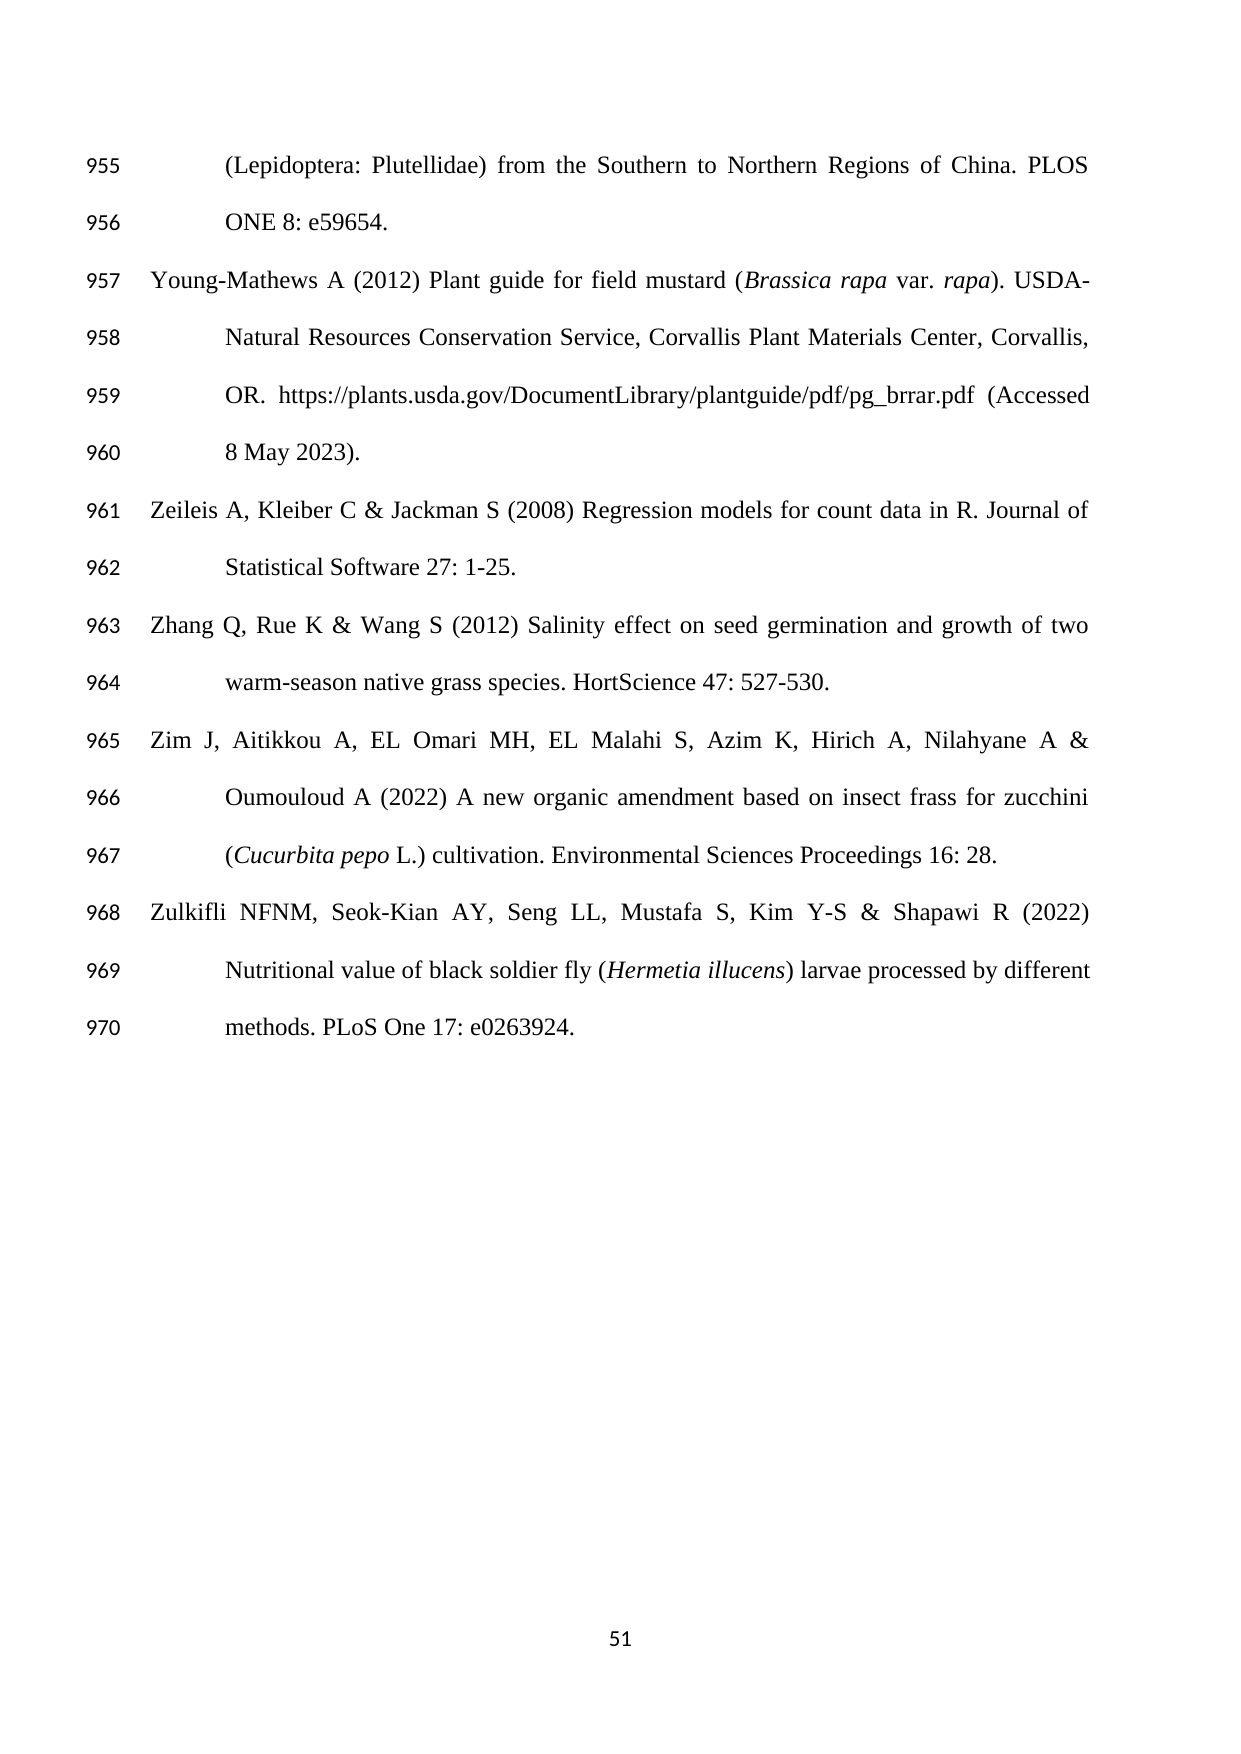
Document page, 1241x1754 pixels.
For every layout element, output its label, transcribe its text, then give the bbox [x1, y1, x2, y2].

text Zim J, Aitikkou A, EL Omari MH, EL Malahi S, Azim K, Hirich A, Nilahyane A & Oumouloud A (2022) A new organic amendment based on insect frass for zucchini (Cucurbita pepo L.) cultivation. Environmental Sciences Proceedings 16: 28. [150, 725, 1090, 869]
text Young-Mathews A (2012) Plant guide for field mustard (Brassica rapa var. rapa). USDA-Natural Resources Conservation Service, Corvallis Plant Materials Center, Corvallis, OR. https://plants.usda.gov/DocumentLibrary/plantguide/pdf/pg_brrar.pdf (Accessed 8 May 2023). [150, 265, 1090, 466]
text Zhang Q, Rue K & Wang S (2012) Salinity effect on seed germination and growth of two warm-season native grass species. HortScience 47: 527-530. [150, 610, 1090, 696]
text Zulkifli NFNM, Seok-Kian AY, Seng LL, Mustafa S, Kim Y-S & Shapawi R (2022) Nutritional value of black soldier fly (Hermetia illucens) larvae processed by different methods. PLoS One 17: e0263924. [150, 897, 1090, 1041]
text Zeileis A, Kleiber C & Jackman S (2008) Regression models for count data in R. Journal of Statistical Software 27: 1-25. [150, 495, 1090, 581]
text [150, 150, 1090, 236]
